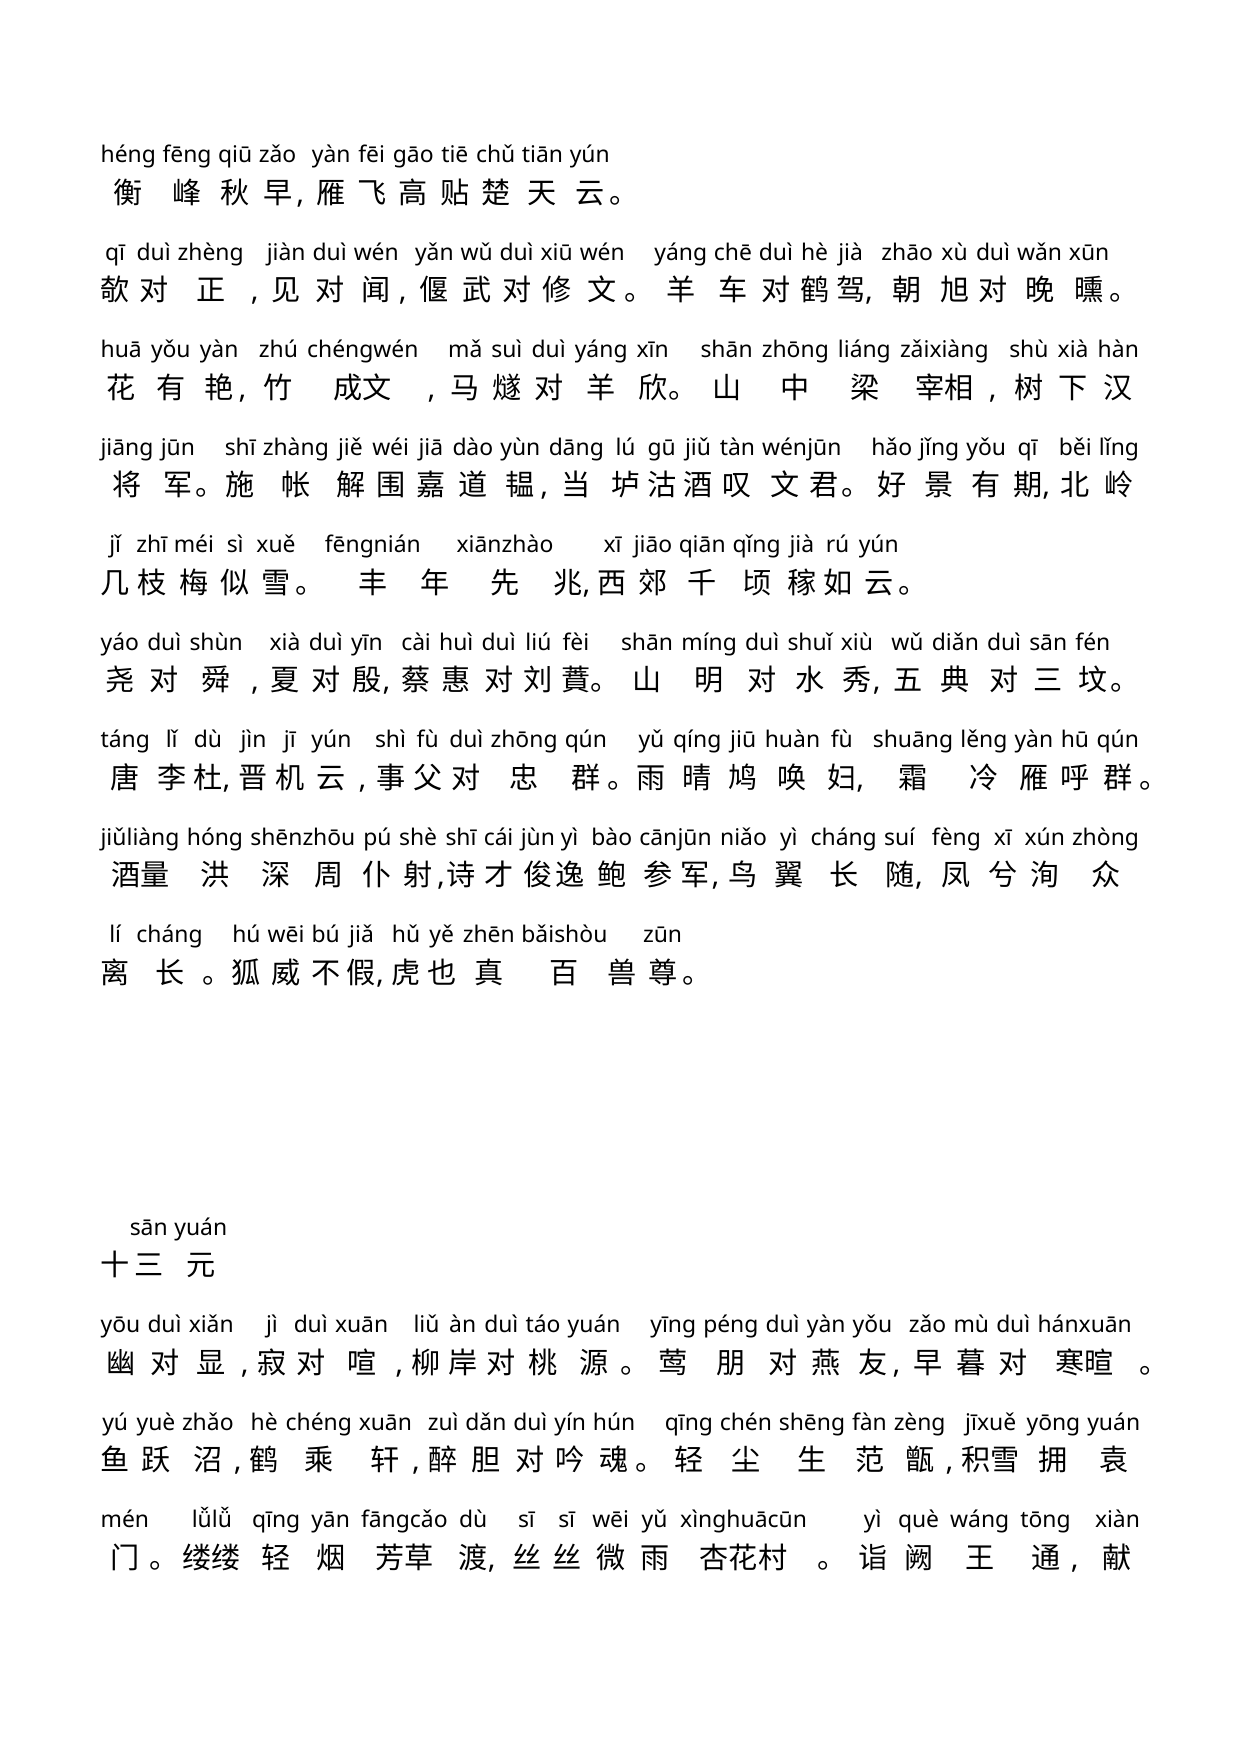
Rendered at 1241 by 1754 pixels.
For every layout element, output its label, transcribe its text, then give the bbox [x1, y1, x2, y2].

text , , 。 , 。 , , 。 , 。 , 。 , 。年 兆, 。 [100, 223, 1140, 613]
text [100, 1296, 1140, 1588]
text , , 。 , 。 , , 。 , 。 , , , 。 , 兽 。 [100, 613, 1140, 1003]
text 十 [100, 1198, 1140, 1296]
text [100, 126, 1140, 223]
